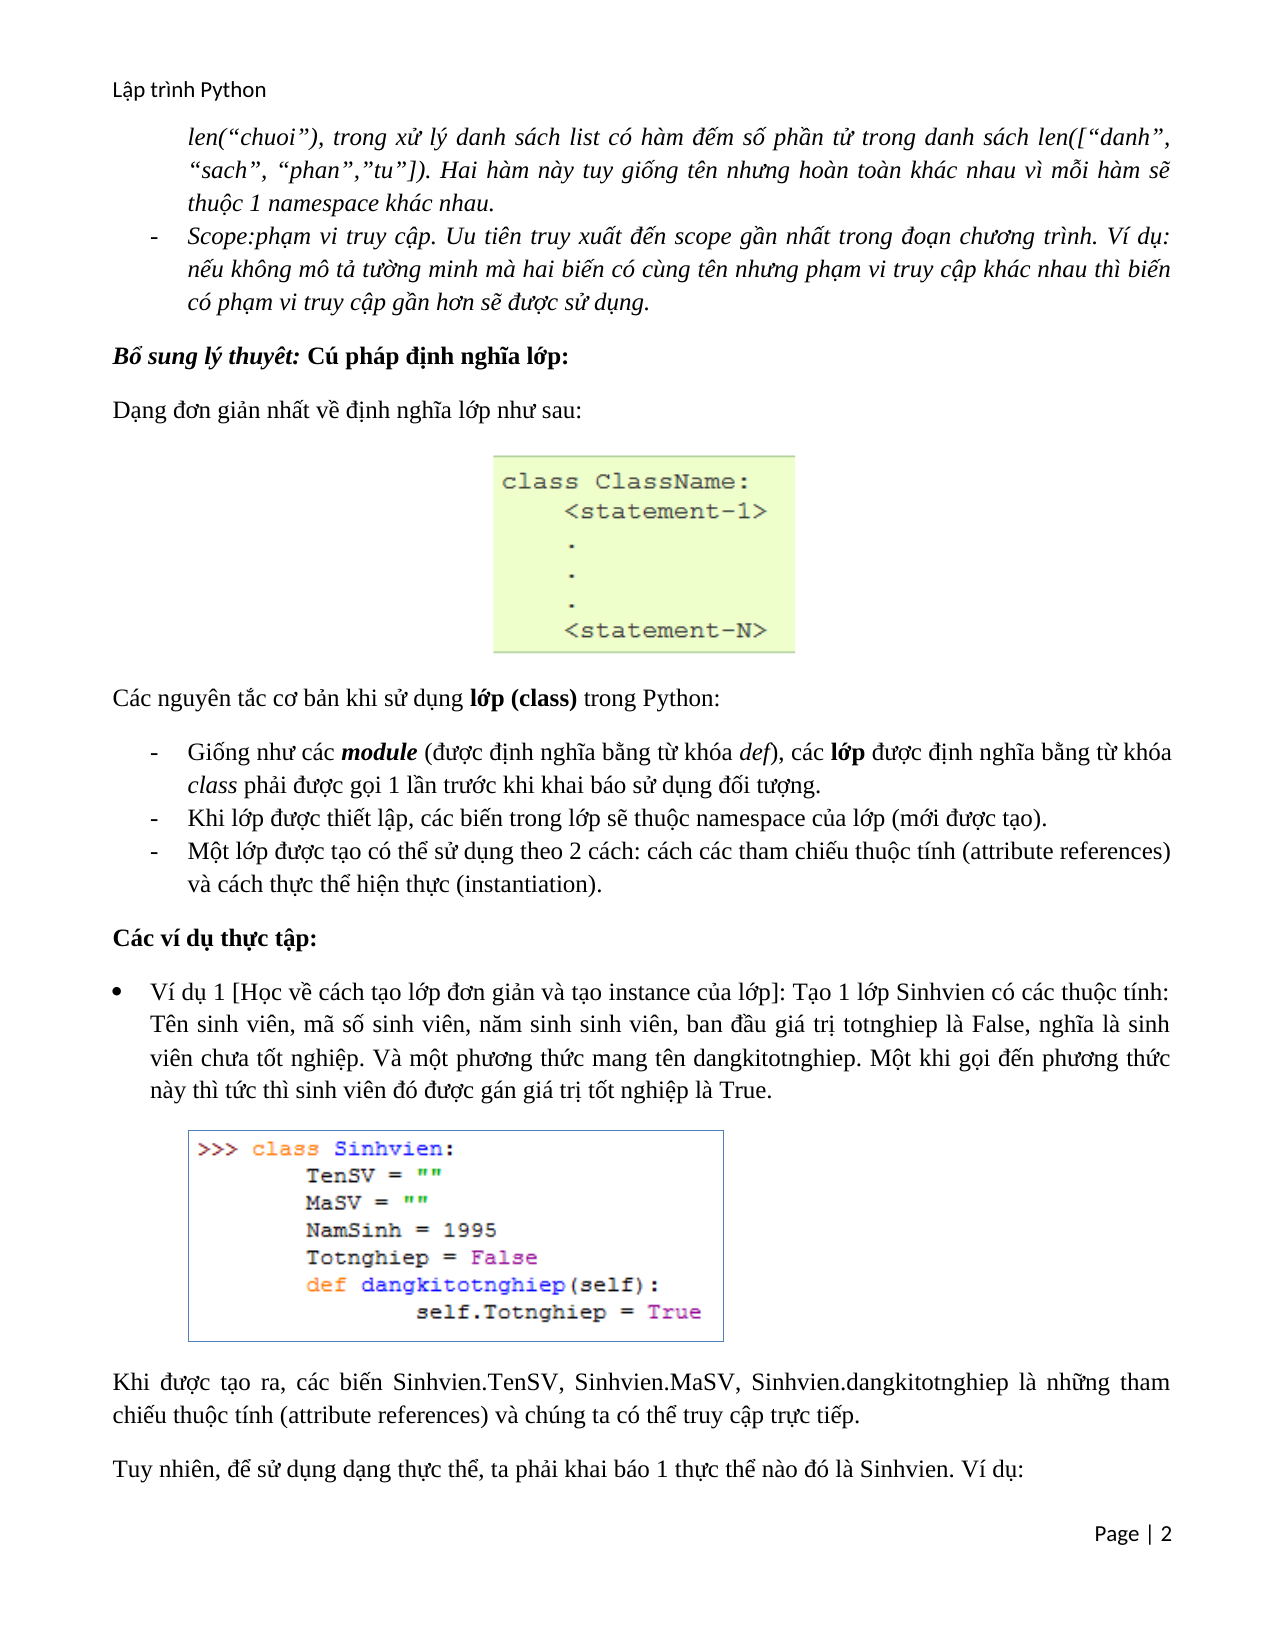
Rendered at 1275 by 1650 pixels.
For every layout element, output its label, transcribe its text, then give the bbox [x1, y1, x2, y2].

list Một lớp được tạo có thể sử dụng theo 2 cách: cách các tham chiếu thuộc tính (attribute references) và cách thực thể hiện thực (instantiation). [150, 836, 1172, 898]
list Ví dụ 1 [Học về cách tạo lớp đơn giản và tạo instance của lớp]: Tạo 1 lớp Sinhvien có các thuộc tính: Tên sinh viên, mã số sinh viên, năm sinh sinh viên, ban đầu giá trị totnghiep là False, nghĩa là sinh viên chưa tốt nghiệp. Và một phương thức mang tên dangkitotnghiep. Một khi gọi đến phương thức này thì tức thì sinh viên đó được gán giá trị tốt nghiệp là True. [112, 977, 1172, 1104]
picture [189, 1131, 723, 1341]
picture [489, 448, 796, 658]
text Dạng đơn giản nhất về định nghĩa lớp như sau: [112, 395, 1172, 423]
list Giống như các module (được định nghĩa bằng từ khóa def), các lớp được định nghĩa bằng từ khóa class phải được gọi 1 lần trước khi khai báo sử dụng đối tượng. [150, 737, 1172, 798]
text Các nguyên tắc cơ bản khi sử dụng lớp (class) trong Python: [112, 683, 1172, 712]
text Các ví dụ thực tập: [112, 923, 1172, 951]
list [150, 122, 1172, 217]
text Bổ sung lý thuyêt: Cú pháp định nghĩa lớp: [112, 341, 1172, 369]
text Tuy nhiên, để sử dụng dạng thực thể, ta phải khai báo 1 thực thể nào đó là Sinhvien. Ví dụ: [112, 1454, 1172, 1483]
list Scope:phạm vi truy cập. Uu tiên truy xuất đến scope gần nhất trong đoạn chương trình. Ví dụ: nếu không mô tả tường minh mà hai biến có cùng tên nhưng phạm vi truy cập khác nhau thì biến có phạm vi truy cập gần hơn sẽ được sử dụng. [150, 221, 1172, 316]
text Khi được tạo ra, các biến Sinhvien.TenSV, Sinhvien.MaSV, Sinhvien.dangkitotnghiep là những tham chiếu thuộc tính (attribute references) và chúng ta có thể truy cập trực tiếp. [112, 1367, 1172, 1429]
list Khi lớp được thiết lập, các biến trong lớp sẽ thuộc namespace của lớp (mới được tạo). [150, 803, 1172, 832]
